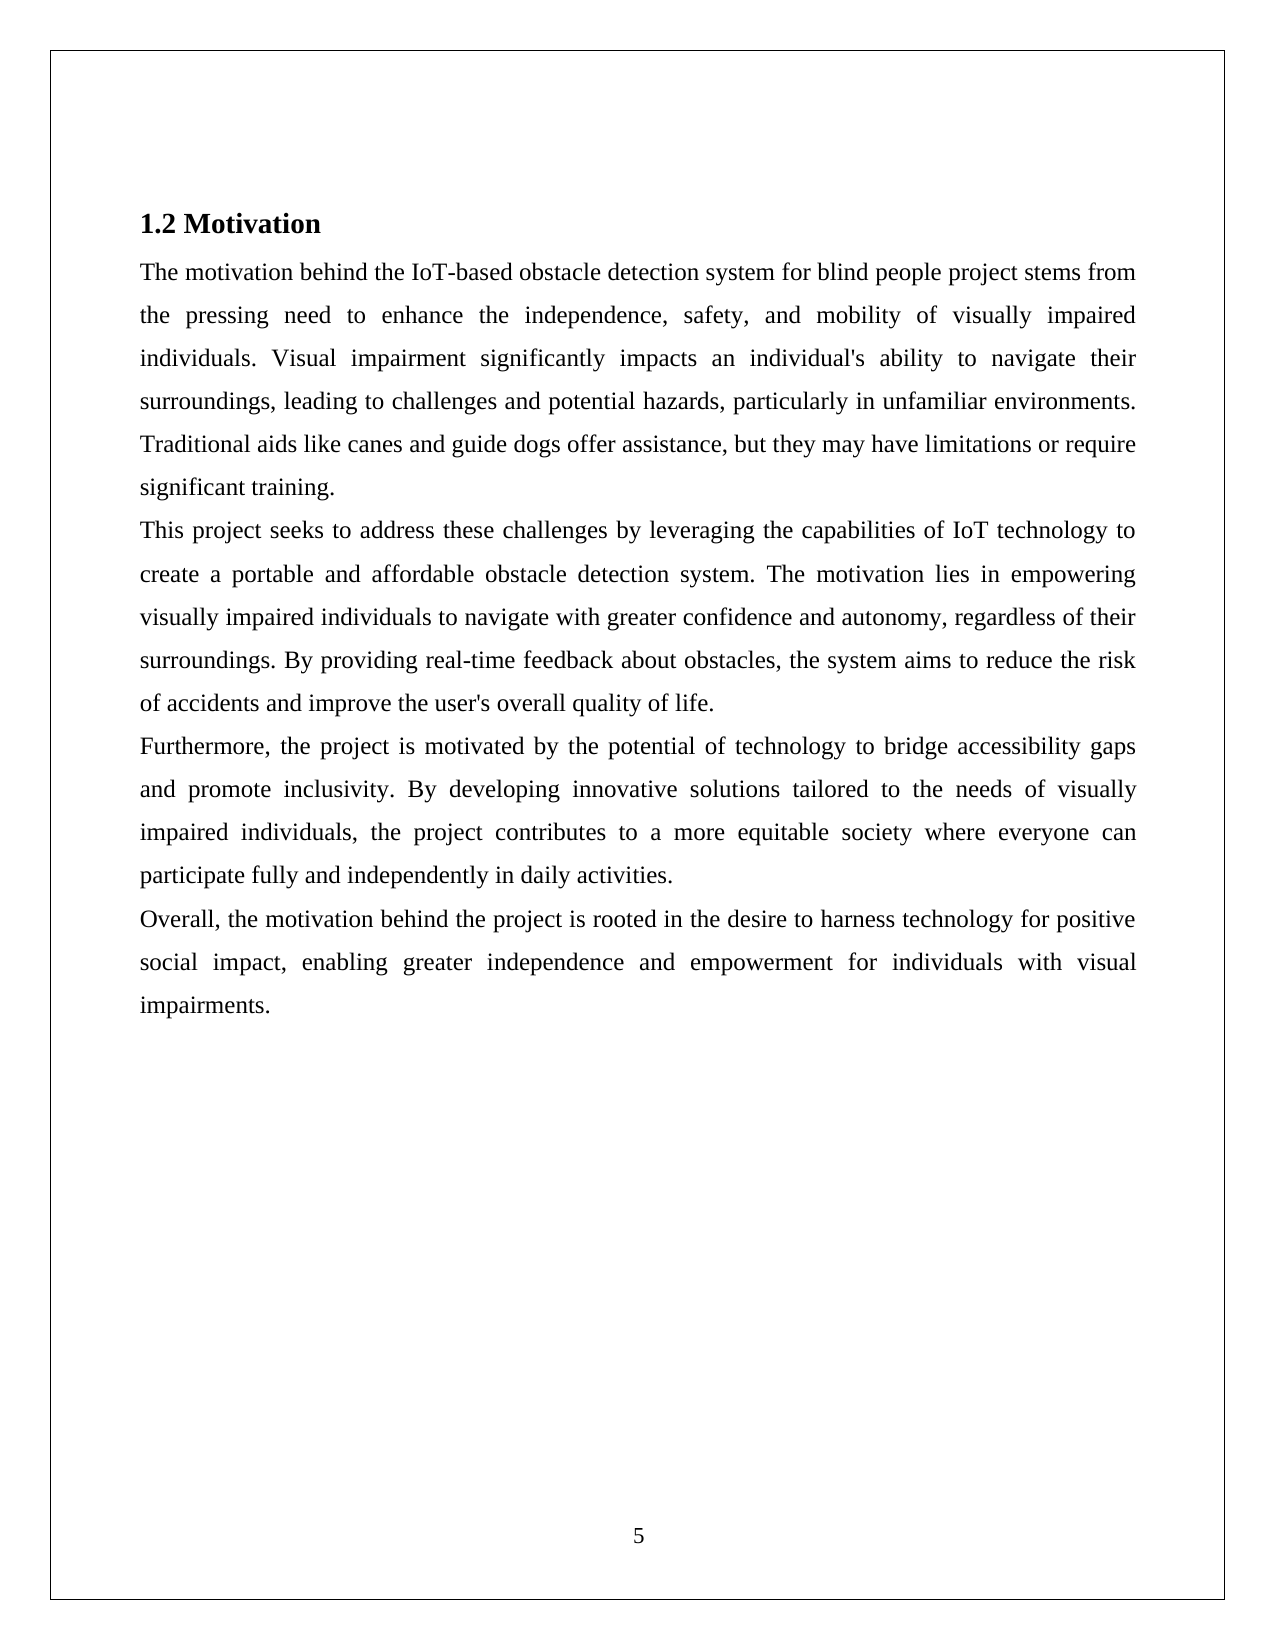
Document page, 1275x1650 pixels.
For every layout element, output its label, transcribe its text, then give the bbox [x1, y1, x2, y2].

text The motivation behind the IoT-based obstacle detection system for blind people project stems from the pressing need to enhance the independence, safety, and mobility of visually impaired individuals. Visual impairment significantly impacts an individual's ability to navigate their surroundings, leading to challenges and potential hazards, particularly in unfamiliar environments. Traditional aids like canes and guide dogs offer assistance, but they may have limitations or require significant training. [139, 257, 1138, 501]
text Overall, the motivation behind the project is rooted in the desire to harness technology for positive social impact, enabling greater independence and empowerment for individuals with visual impairments. [139, 904, 1138, 1019]
text 1.2 Motivation [139, 207, 1138, 240]
text This project seeks to address these challenges by leveraging the capabilities of IoT technology to create a portable and affordable obstacle detection system. The motivation lies in empowering visually impaired individuals to navigate with greater confidence and autonomy, regardless of their surroundings. By providing real-time feedback about obstacles, the system aims to reduce the risk of accidents and improve the user's overall quality of life. [139, 516, 1138, 717]
text Furthermore, the project is motivated by the potential of technology to bridge accessibility gaps and promote inclusivity. By developing innovative solutions tailored to the needs of visually impaired individuals, the project contributes to a more equitable society where everyone can participate fully and independently in daily activities. [139, 731, 1138, 889]
